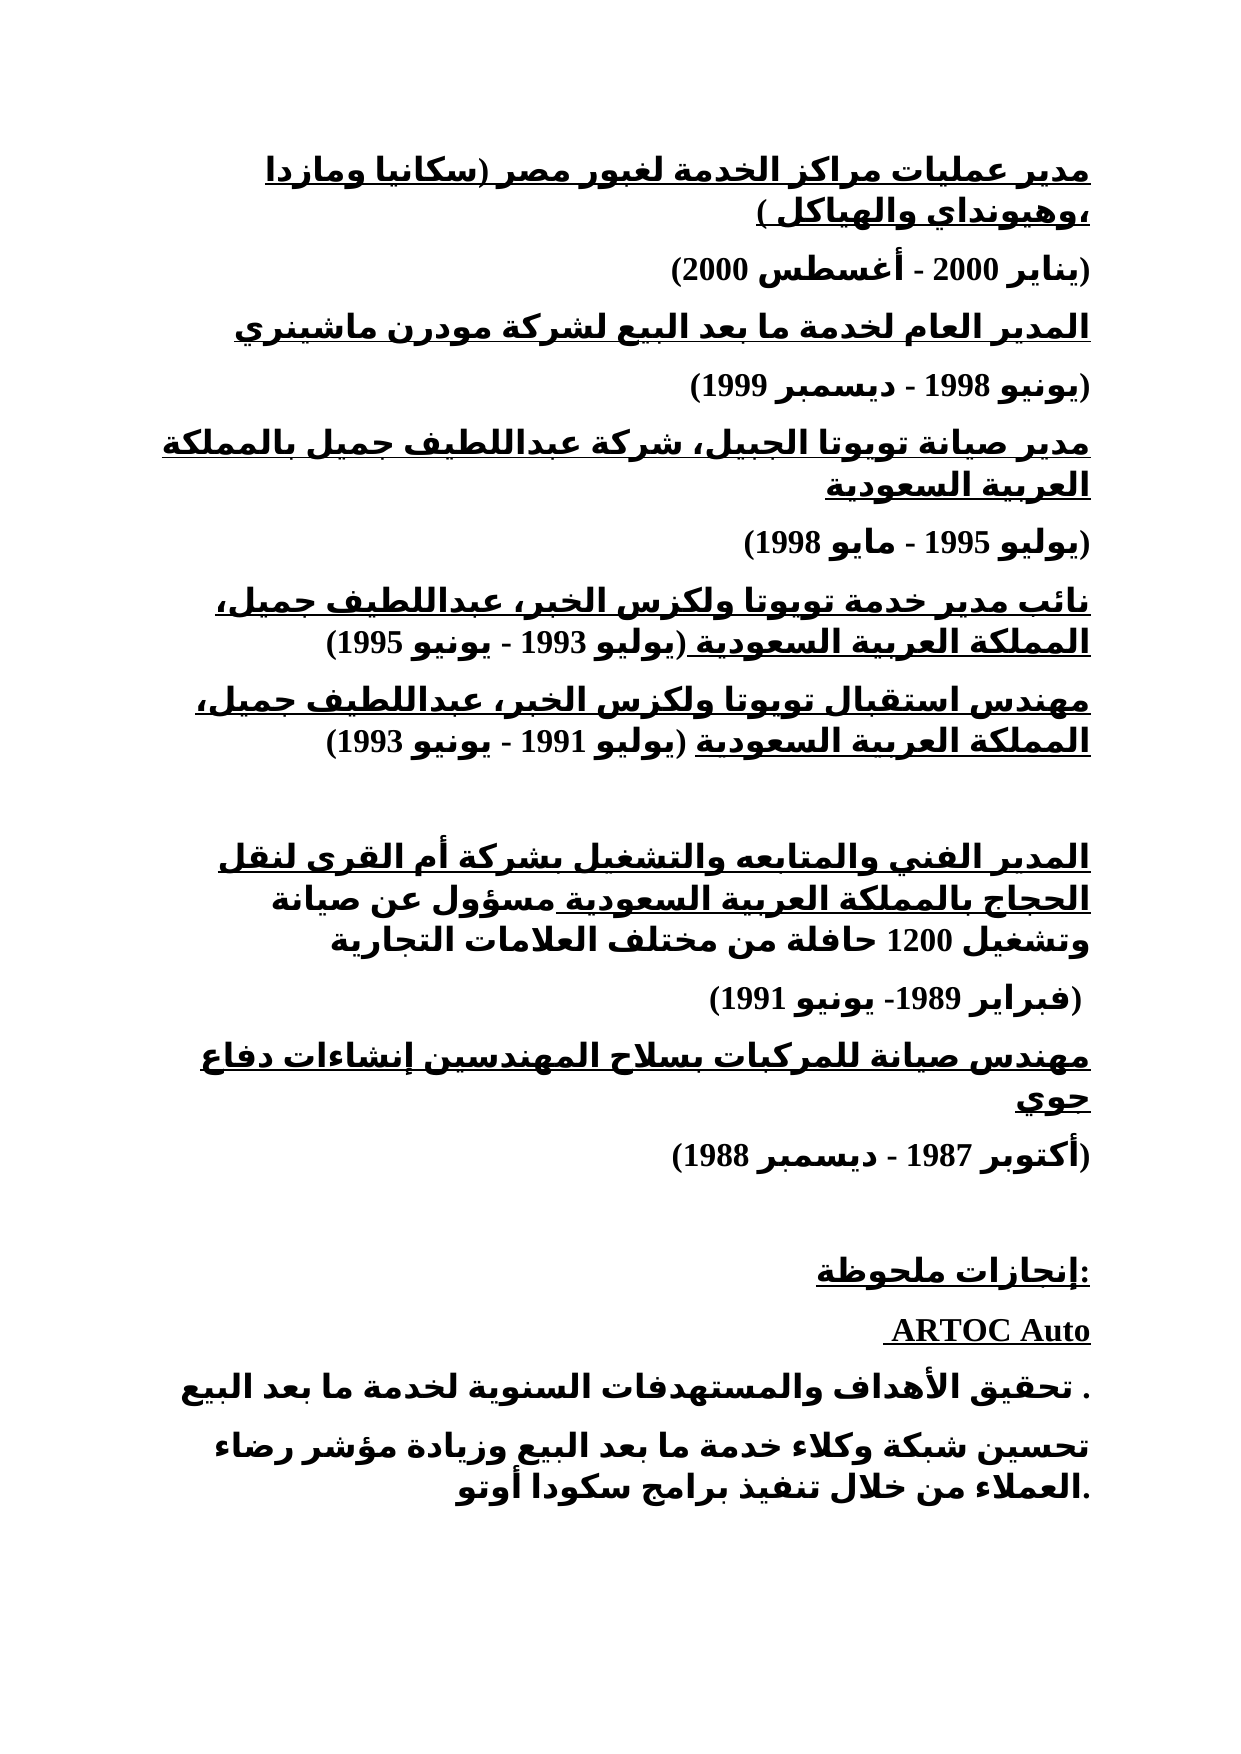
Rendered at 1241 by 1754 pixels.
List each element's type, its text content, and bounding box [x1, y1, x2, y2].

text ARTOC Auto [150, 1310, 1090, 1348]
text تحقيق الأهداف والمستهدفات السنوية لخدمة ما بعد البيع . [150, 1368, 1090, 1406]
text مدير عمليات مراكز الخدمة لغبور مصر (سكانيا ومازدا وهيونداي والهياكل )، [150, 150, 1090, 230]
text تحسين شبكة وكلاء خدمة ما بعد البيع وزيادة مؤشر رضاء العملاء من خلال تنفيذ برامج سكودا أوتو. [150, 1426, 1090, 1506]
text (يناير 2000 - أغسطس 2000) [150, 249, 1090, 288]
text مدير صيانة تويوتا الجبيل، شركة عبداللطيف جميل بالمملكة العربية السعودية [150, 423, 1090, 503]
text (فبراير 1989- يونيو 1991) [150, 978, 1090, 1017]
text (أكتوبر 1987 - ديسمبر 1988) [150, 1136, 1090, 1174]
text (يونيو 1998 - ديسمبر 1999) [150, 365, 1090, 404]
text مهندس استقبال تويوتا ولكزس الخبر، عبداللطيف جميل، المملكة العربية السعودية (يوليو 1991 - يونيو 1993) [150, 680, 1090, 760]
text (يوليو 1995 - مايو 1998) [150, 523, 1090, 561]
text المدير الفني والمتابعه والتشغيل بشركة أم القرى لنقل الحجاج بالمملكة العربية السعودية مسؤول عن صيانة وتشغيل 1200 حافلة من مختلف العلامات التجارية [150, 838, 1090, 959]
text المدير العام لخدمة ما بعد البيع لشركة مودرن ماشينري [150, 307, 1090, 346]
text مهندس صيانة للمركبات بسلاح المهندسين إنشاءات دفاع جوي [150, 1036, 1090, 1116]
text نائب مدير خدمة تويوتا ولكزس الخبر، عبداللطيف جميل، المملكة العربية السعودية (يوليو 1993 - يونيو 1995) [150, 581, 1090, 661]
text إنجازات ملحوظة: [150, 1252, 1090, 1290]
